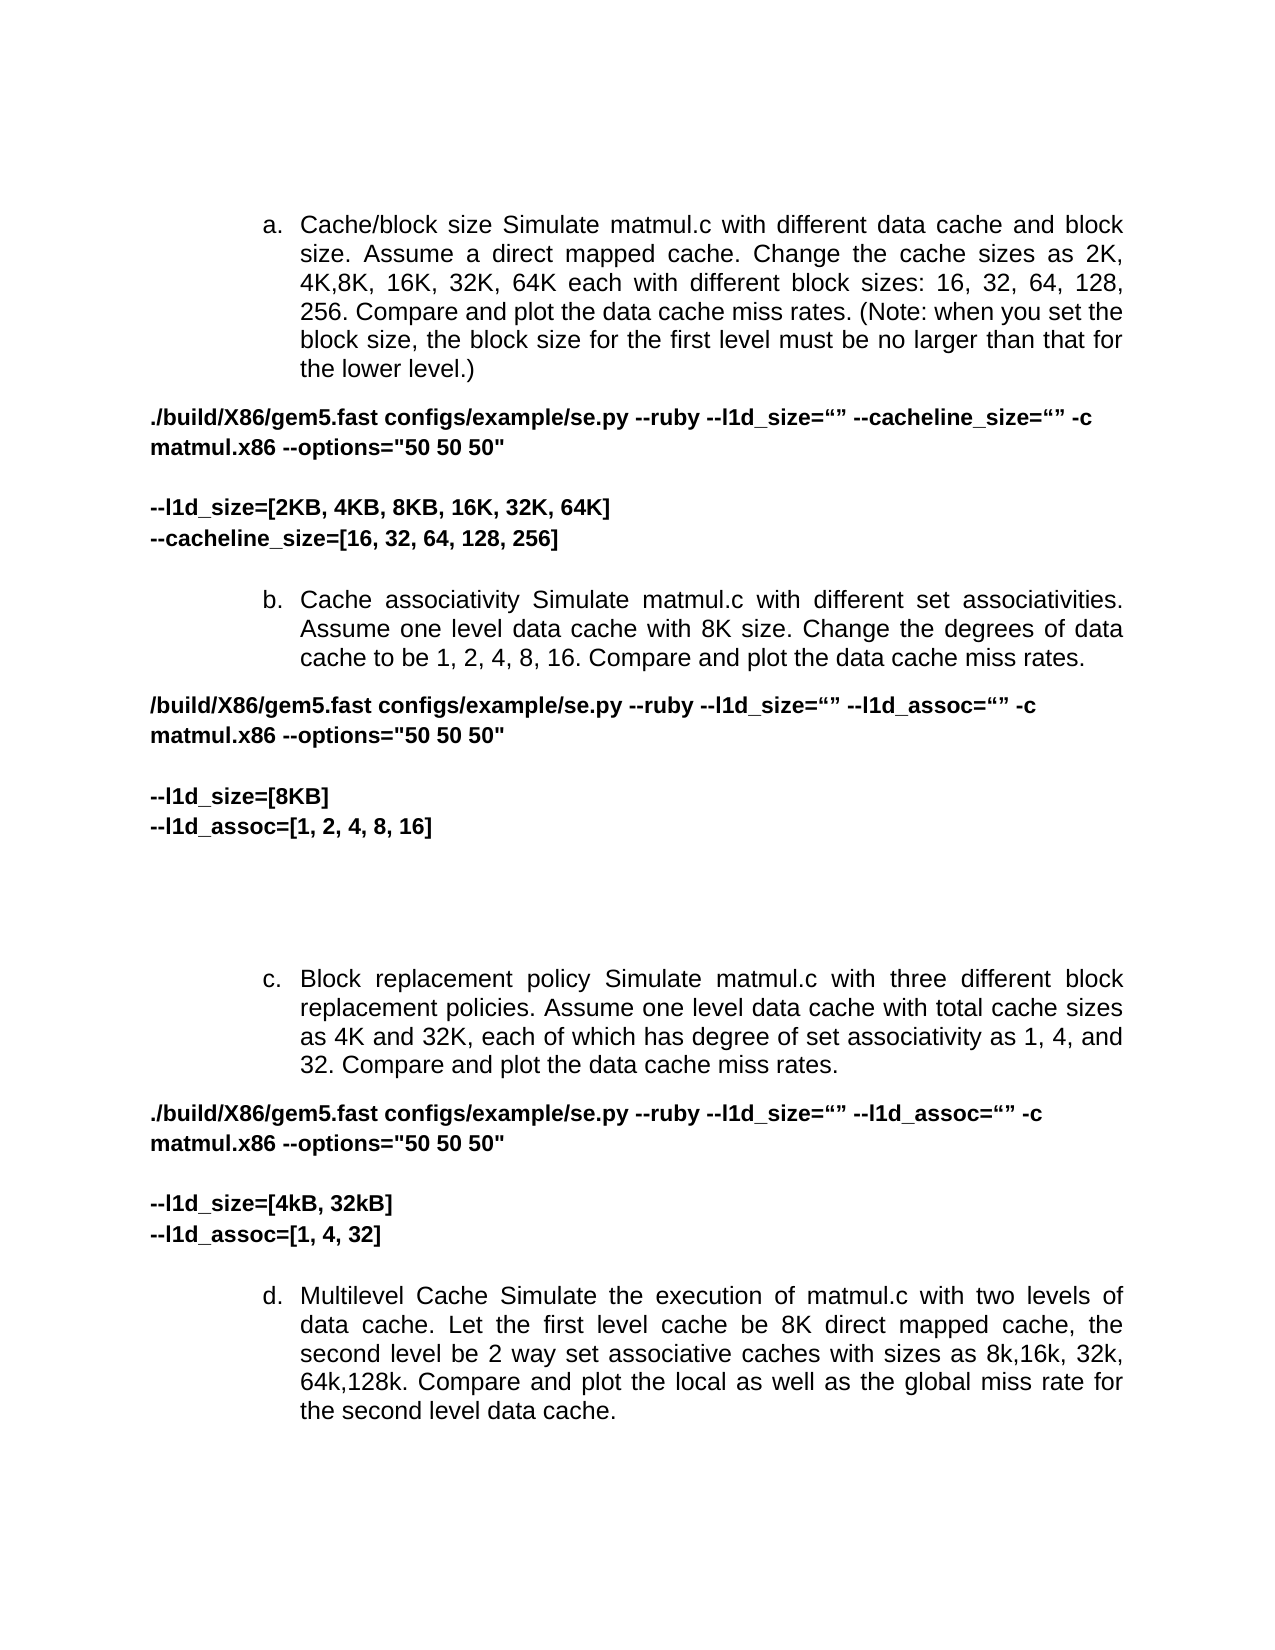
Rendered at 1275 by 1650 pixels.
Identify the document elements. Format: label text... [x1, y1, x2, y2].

list Cache associativity Simulate matmul.c with different set associativities. Assume one level data cache with 8K size. Change the degrees of data cache to be 1, 2, 4, 8, 16. Compare and plot the data cache miss rates. [262, 585, 1125, 671]
text --l1d_assoc=[1, 4, 32] [150, 1221, 1125, 1247]
text --cacheline_size=[16, 32, 64, 128, 256] [150, 524, 1125, 551]
list Block replacement policy Simulate matmul.c with three different block replacement policies. Assume one level data cache with total cache sizes as 4K and 32K, each of which has degree of set associativity as 1, 4, and 32. Compare and plot the data cache miss rates. [262, 964, 1125, 1079]
text --l1d_size=[2KB, 4KB, 8KB, 16K, 32K, 64K] [150, 494, 1125, 521]
text ./build/X86/gem5.fast configs/example/se.py --ruby --l1d_size=“” --l1d_assoc=“” -c matmul.x86 --options="50 50 50" [150, 1100, 1125, 1156]
list Cache/block size Simulate matmul.c with different data cache and block size. Assume a direct mapped cache. Change the cache sizes as 2K, 4K,8K, 16K, 32K, 64K each with different block sizes: 16, 32, 64, 128, 256. Compare and plot the data cache miss rates. (Note: when you set the block size, the block size for the first level must be no larger than that for the lower level.) [262, 210, 1125, 383]
text /build/X86/gem5.fast configs/example/se.py --ruby --l1d_size=“” --l1d_assoc=“” -c matmul.x86 --options="50 50 50" [150, 692, 1125, 749]
text --l1d_size=[4kB, 32kB] [150, 1190, 1125, 1217]
text --l1d_assoc=[1, 2, 4, 8, 16] [150, 813, 1125, 839]
text --l1d_size=[8KB] [150, 783, 1125, 809]
list Multilevel Cache Simulate the execution of matmul.c with two levels of data cache. Let the first level cache be 8K direct mapped cache, the second level be 2 way set associative caches with sizes as 8k,16k, 32k, 64k,128k. Compare and plot the local as well as the global miss rate for the second level data cache. [262, 1281, 1125, 1425]
text ./build/X86/gem5.fast configs/example/se.py --ruby --l1d_size=“” --cacheline_size=“” -c matmul.x86 --options="50 50 50" [150, 404, 1125, 460]
